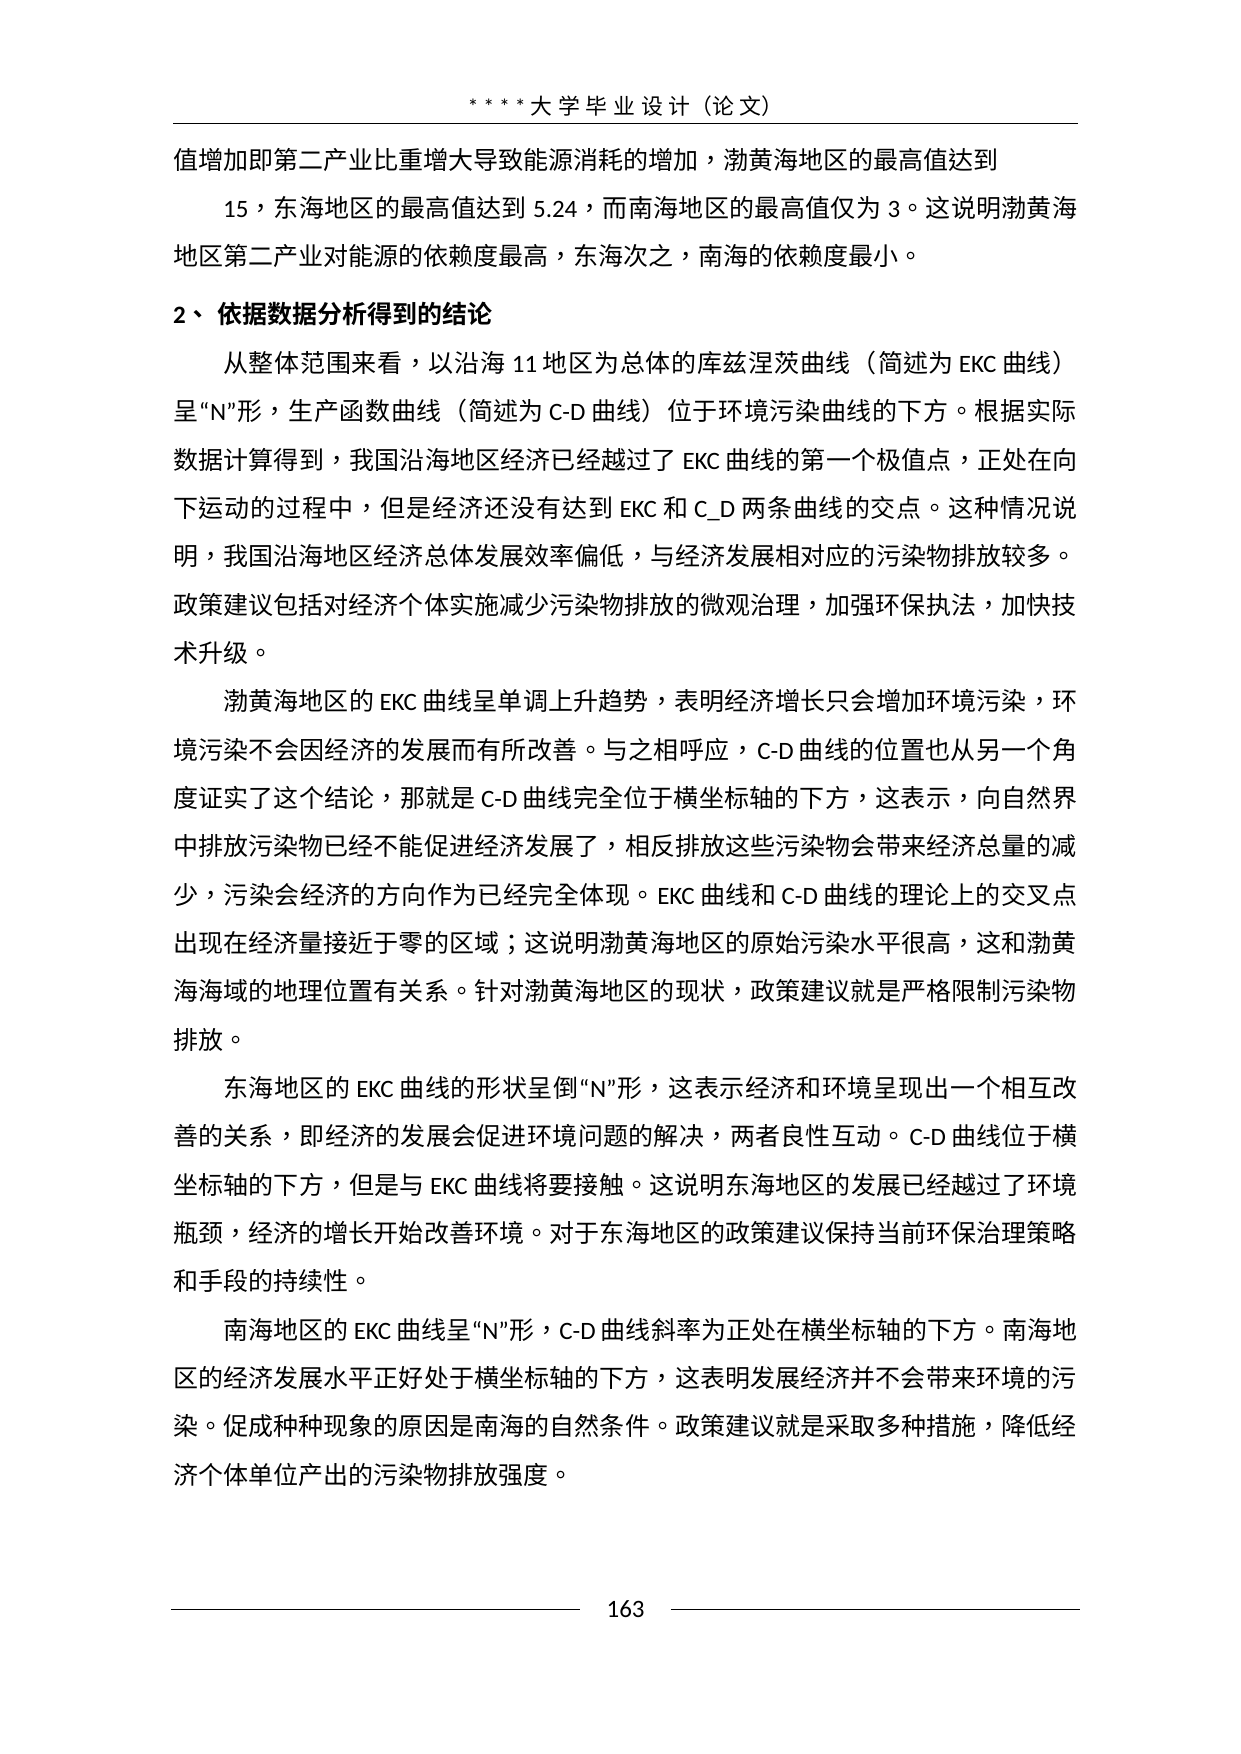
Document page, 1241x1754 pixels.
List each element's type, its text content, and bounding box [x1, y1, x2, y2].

text 东海地区的EKC曲线的形状呈倒“N”形，这表示经济和环境呈现出一个相互改善的关系，即经济的发展会促进环境问题的解决，两者良性互动。C-D曲线位于横坐标轴的下方，但是与EKC曲线将要接触。这说明东海地区的发展已经越过了环境瓶颈，经济的增长开始改善环境。对于东海地区的政策建议保持当前环保治理策略和手段的持续性。 [173, 1055, 1078, 1297]
text 从整体范围来看，以沿海11地区为总体的库兹涅茨曲线（简述为EKC曲线）呈“N”形，生产函数曲线（简述为C-D曲线）位于环境污染曲线的下方。根据实际数据计算得到，我国沿海地区经济已经越过了EKC曲线的第一个极值点，正处在向下运动的过程中，但是经济还没有达到EKC和C_D两条曲线的交点。这种情况说明，我国沿海地区经济总体发展效率偏低，与经济发展相对应的污染物排放较多。政策建议包括对经济个体实施减少污染物排放的微观治理，加强环保执法，加快技术升级。 [173, 330, 1078, 669]
text 渤黄海地区的EKC曲线呈单调上升趋势，表明经济增长只会增加环境污染，环境污染不会因经济的发展而有所改善。与之相呼应，C-D曲线的位置也从另一个角度证实了这个结论，那就是C-D曲线完全位于横坐标轴的下方，这表示，向自然界中排放污染物已经不能促进经济发展了，相反排放这些污染物会带来经济总量的减少，污染会经济的方向作为已经完全体现。EKC曲线和C-D曲线的理论上的交叉点出现在经济量接近于零的区域；这说明渤黄海地区的原始污染水平很高，这和渤黄海海域的地理位置有关系。针对渤黄海地区的现状，政策建议就是严格限制污染物排放。 [173, 669, 1078, 1055]
text 15，东海地区的最高值达到5.24，而南海地区的最高值仅为3。这说明渤黄海地区第二产业对能源的依赖度最高，东海次之，南海的依赖度最小。 [173, 175, 1078, 272]
subtitle 2、 依据数据分析得到的结论 [173, 296, 1078, 330]
text 南海地区的EKC曲线呈“N”形，C-D曲线斜率为正处在横坐标轴的下方。南海地区的经济发展水平正好处于横坐标轴的下方，这表明发展经济并不会带来环境的污染。促成种种现象的原因是南海的自然条件。政策建议就是采取多种措施，降低经济个体单位产出的污染物排放强度。 [173, 1297, 1078, 1490]
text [173, 127, 1078, 175]
